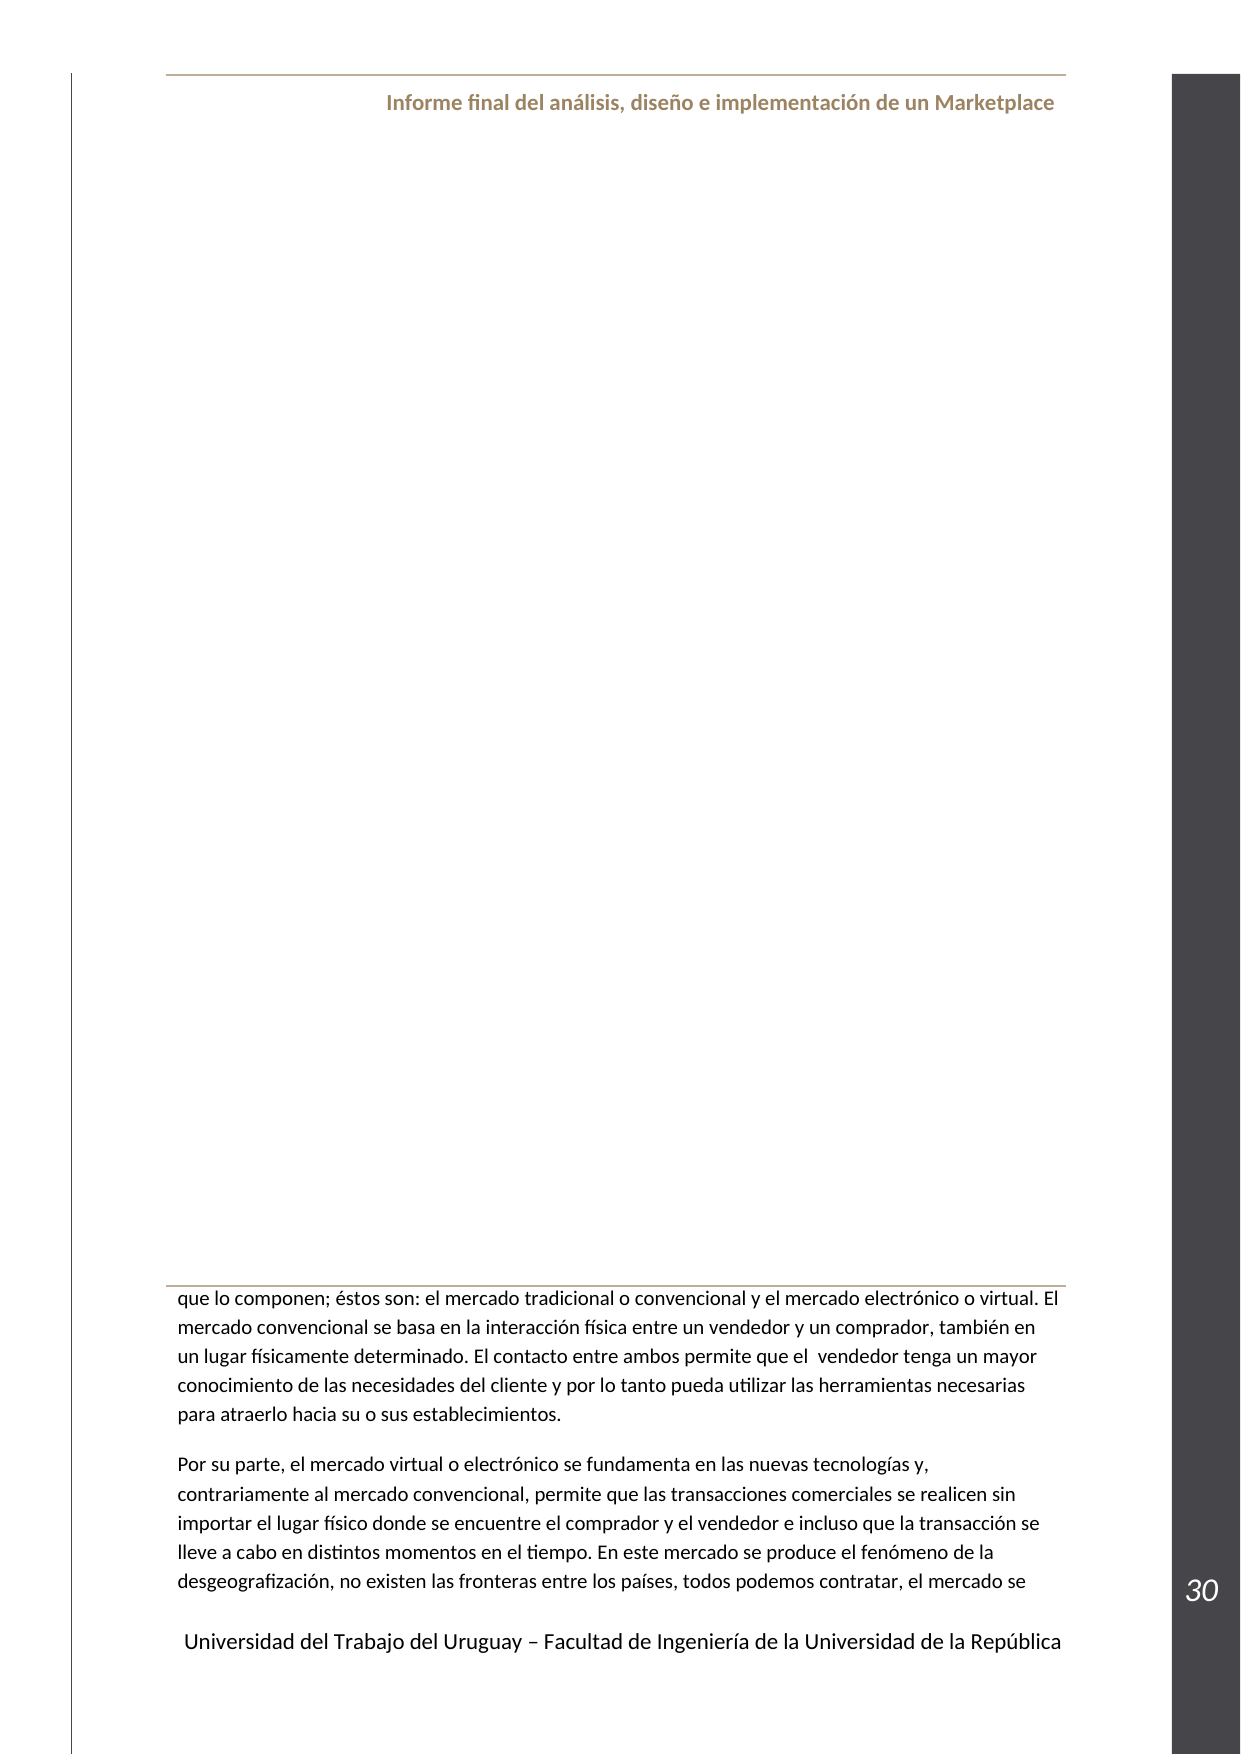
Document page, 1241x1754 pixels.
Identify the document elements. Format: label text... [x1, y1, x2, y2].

text Por su parte, el mercado virtual o electrónico se fundamenta en las nuevas tecnologías y, contrariamente al mercado convencional, permite que las transacciones comerciales se realicen sin importar el lugar físico donde se encuentre el comprador y el vendedor e incluso que la transacción se lleve a cabo en distintos momentos en el tiempo. En este mercado se produce el fenómeno de la desgeografización, no existen las fronteras entre los países, todos podemos contratar, el mercado se amplía, lo cual genera una mayor demanda de los bienes o servicios y la reducción de los precios, de los mismos. En otras palabras se puede decir que el mercado se convierte en un mercado virtual, donde la distancia geográfica de las partes, no interesa para poder contratar. Es indudable que la globalización de los mercados y la rápida expansión de las tecnologías de la información y de la comunicación, proporcionan claros beneficios y ventajas en el comercio, pero asimismo se crean algunos riesgos, ya que dan lugar a nuevos contextos comerciales con los que las personas no están completamente familiarizadas. Los negocios de hoy dependen cada vez mas de los sistemas informáticos, por lo que se han hecho particularmente vulnerable, por falta de seguridad jurídica en estas transacciones. [177, 1452, 1063, 1594]
text Apertura de un nuevo mercado: “el mercado Virtual”. En la actualidad podemos distinguir dos tipos de mercado que conviven y en algunos casos se complementan entre sí, cada uno de estos goza de características diferentes tanto en lo que se refiere a su funcionamiento como al papel de los agentes que lo componen; éstos son: el mercado tradicional o convencional y el mercado electrónico o virtual. El mercado convencional se basa en la interacción física entre un vendedor y un comprador, también en un lugar físicamente determinado. El contacto entre ambos permite que el vendedor tenga un mayor conocimiento de las necesidades del cliente y por lo tanto pueda utilizar las herramientas necesarias para atraerlo hacia su o sus establecimientos. [177, 1287, 1063, 1427]
